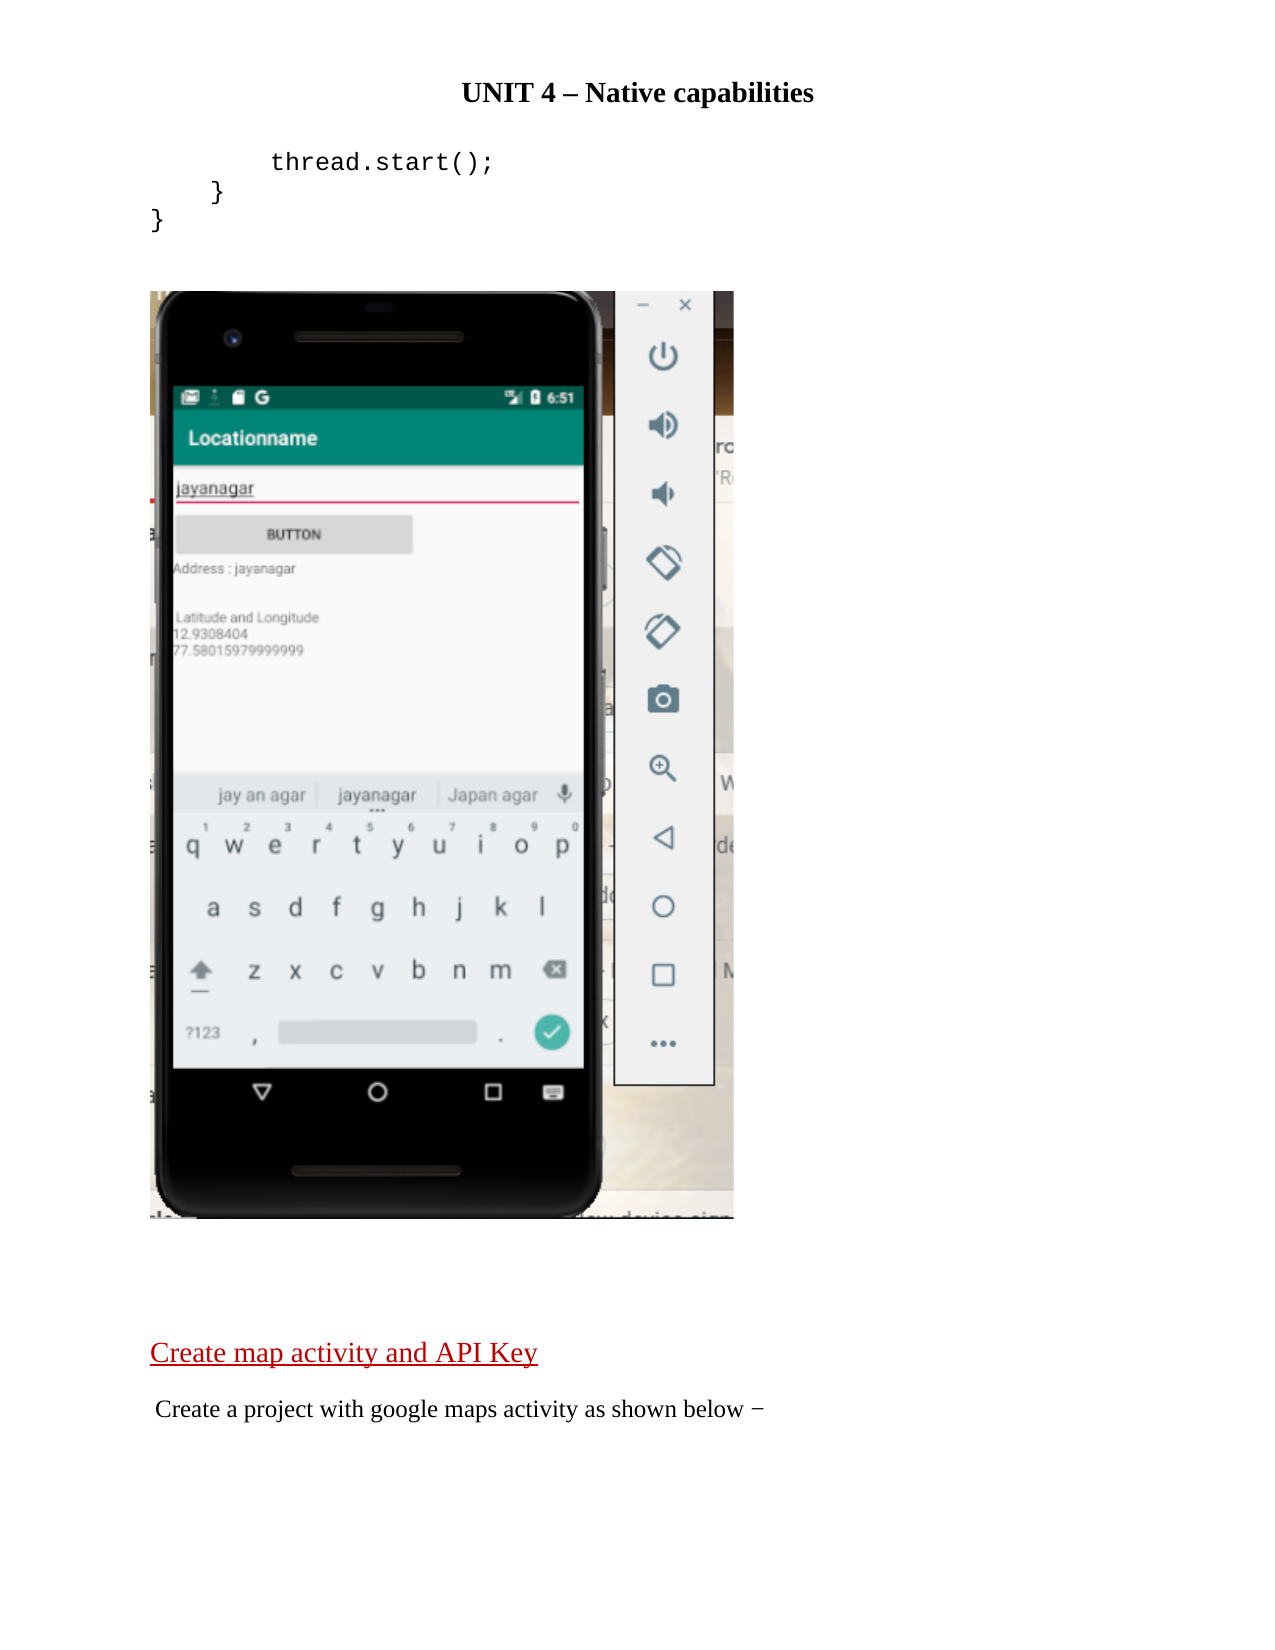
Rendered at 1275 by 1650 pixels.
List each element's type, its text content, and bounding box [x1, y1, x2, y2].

text Create a project with google maps activity as shown below − [155, 1394, 1120, 1423]
picture [150, 291, 734, 1219]
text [150, 150, 1125, 235]
text Create map activity and API Key [150, 1335, 1125, 1369]
